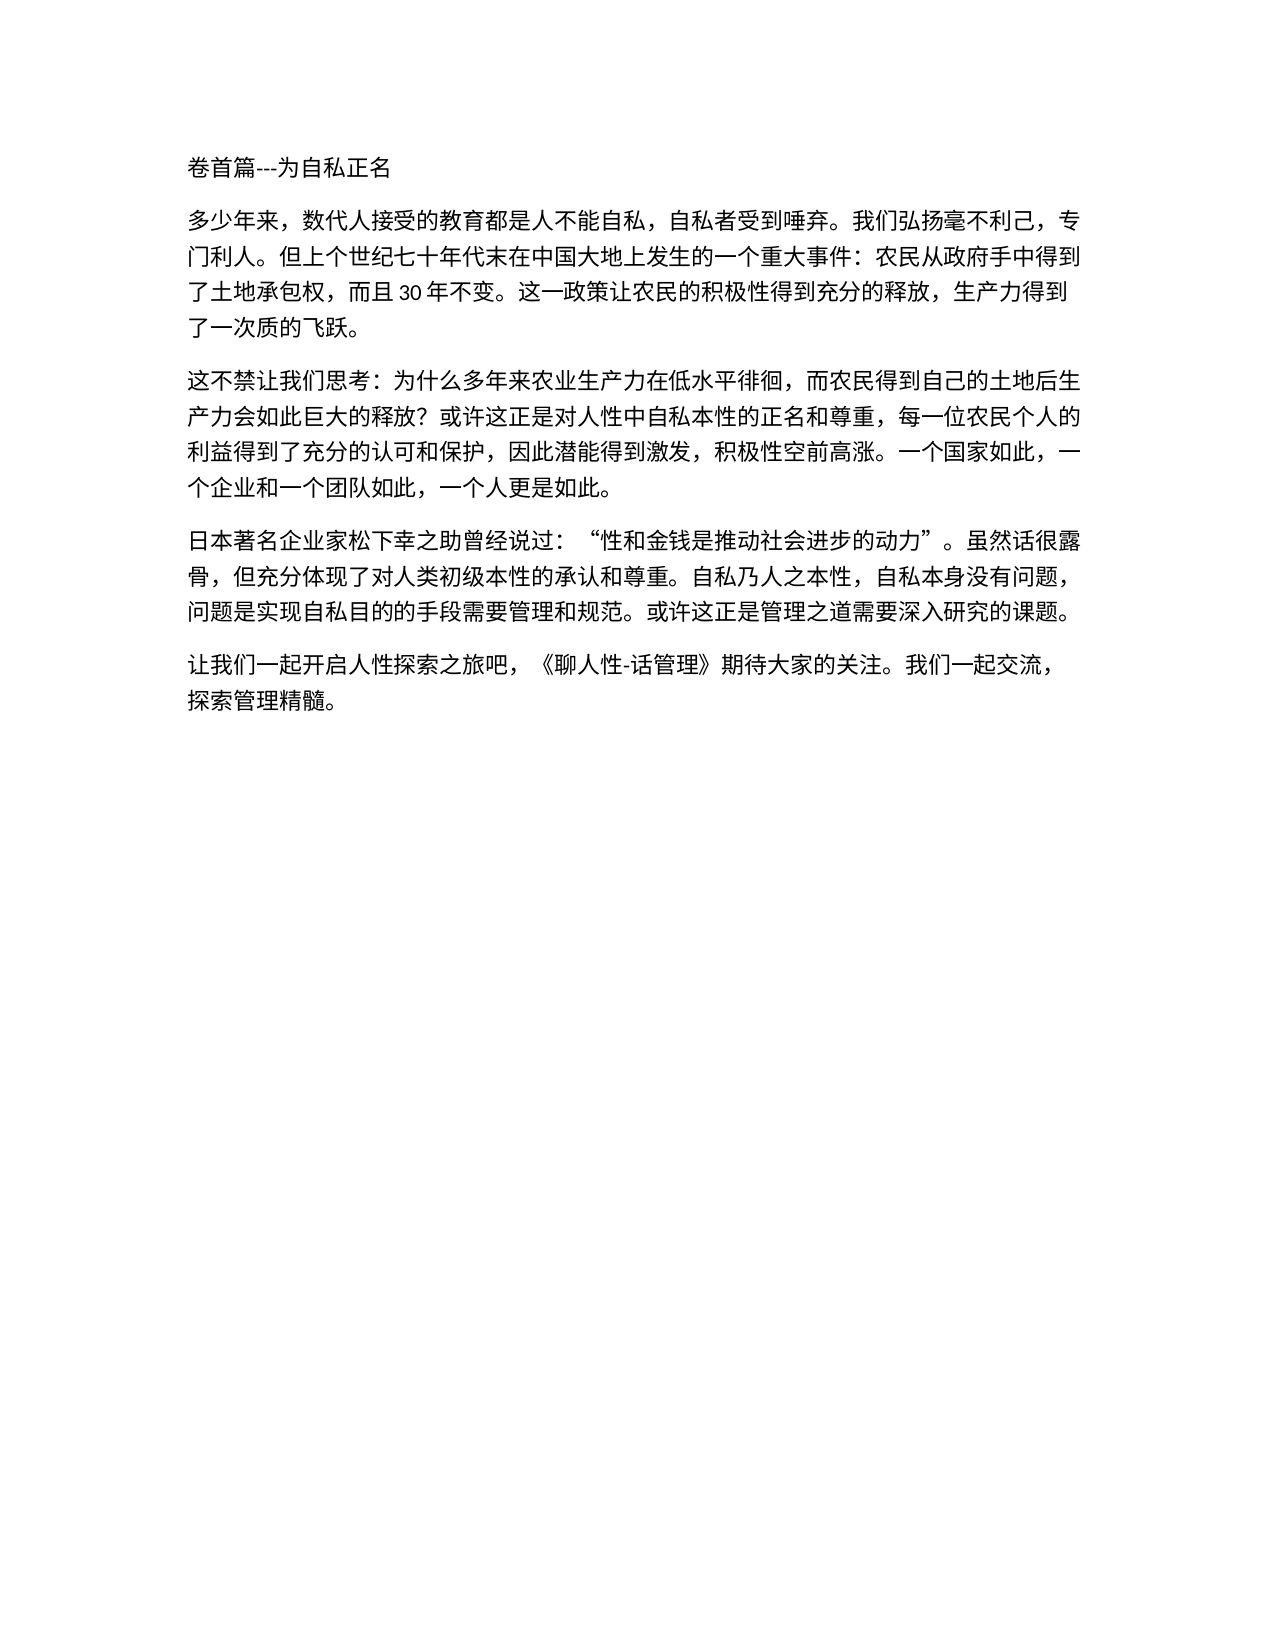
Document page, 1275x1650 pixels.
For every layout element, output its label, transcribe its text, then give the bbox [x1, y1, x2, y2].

text 让我们一起开启人性探索之旅吧，《聊人性-话管理》期待大家的关注。我们一起交流，探索管理精髓。 [187, 647, 1087, 716]
text 多少年来，数代人接受的教育都是人不能自私，自私者受到唾弃。我们弘扬毫不利己，专门利人。但上个世纪七十年代末在中国大地上发生的一个重大事件：农民从政府手中得到了土地承包权，而且30年不变。这一政策让农民的积极性得到充分的释放，生产力得到了一次质的飞跃。 [187, 202, 1087, 343]
text 日本著名企业家松下幸之助曾经说过：“性和金钱是推动社会进步的动力”。虽然话很露骨，但充分体现了对人类初级本性的承认和尊重。自私乃人之本性，自私本身没有问题，问题是实现自私目的的手段需要管理和规范。或许这正是管理之道需要深入研究的课题。 [187, 522, 1087, 627]
text 这不禁让我们思考：为什么多年来农业生产力在低水平徘徊，而农民得到自己的土地后生产力会如此巨大的释放？或许这正是对人性中自私本性的正名和尊重，每一位农民个人的利益得到了充分的认可和保护，因此潜能得到激发，积极性空前高涨。一个国家如此，一个企业和一个团队如此，一个人更是如此。 [187, 362, 1087, 503]
text 卷首篇---为自私正名 [187, 150, 1087, 183]
